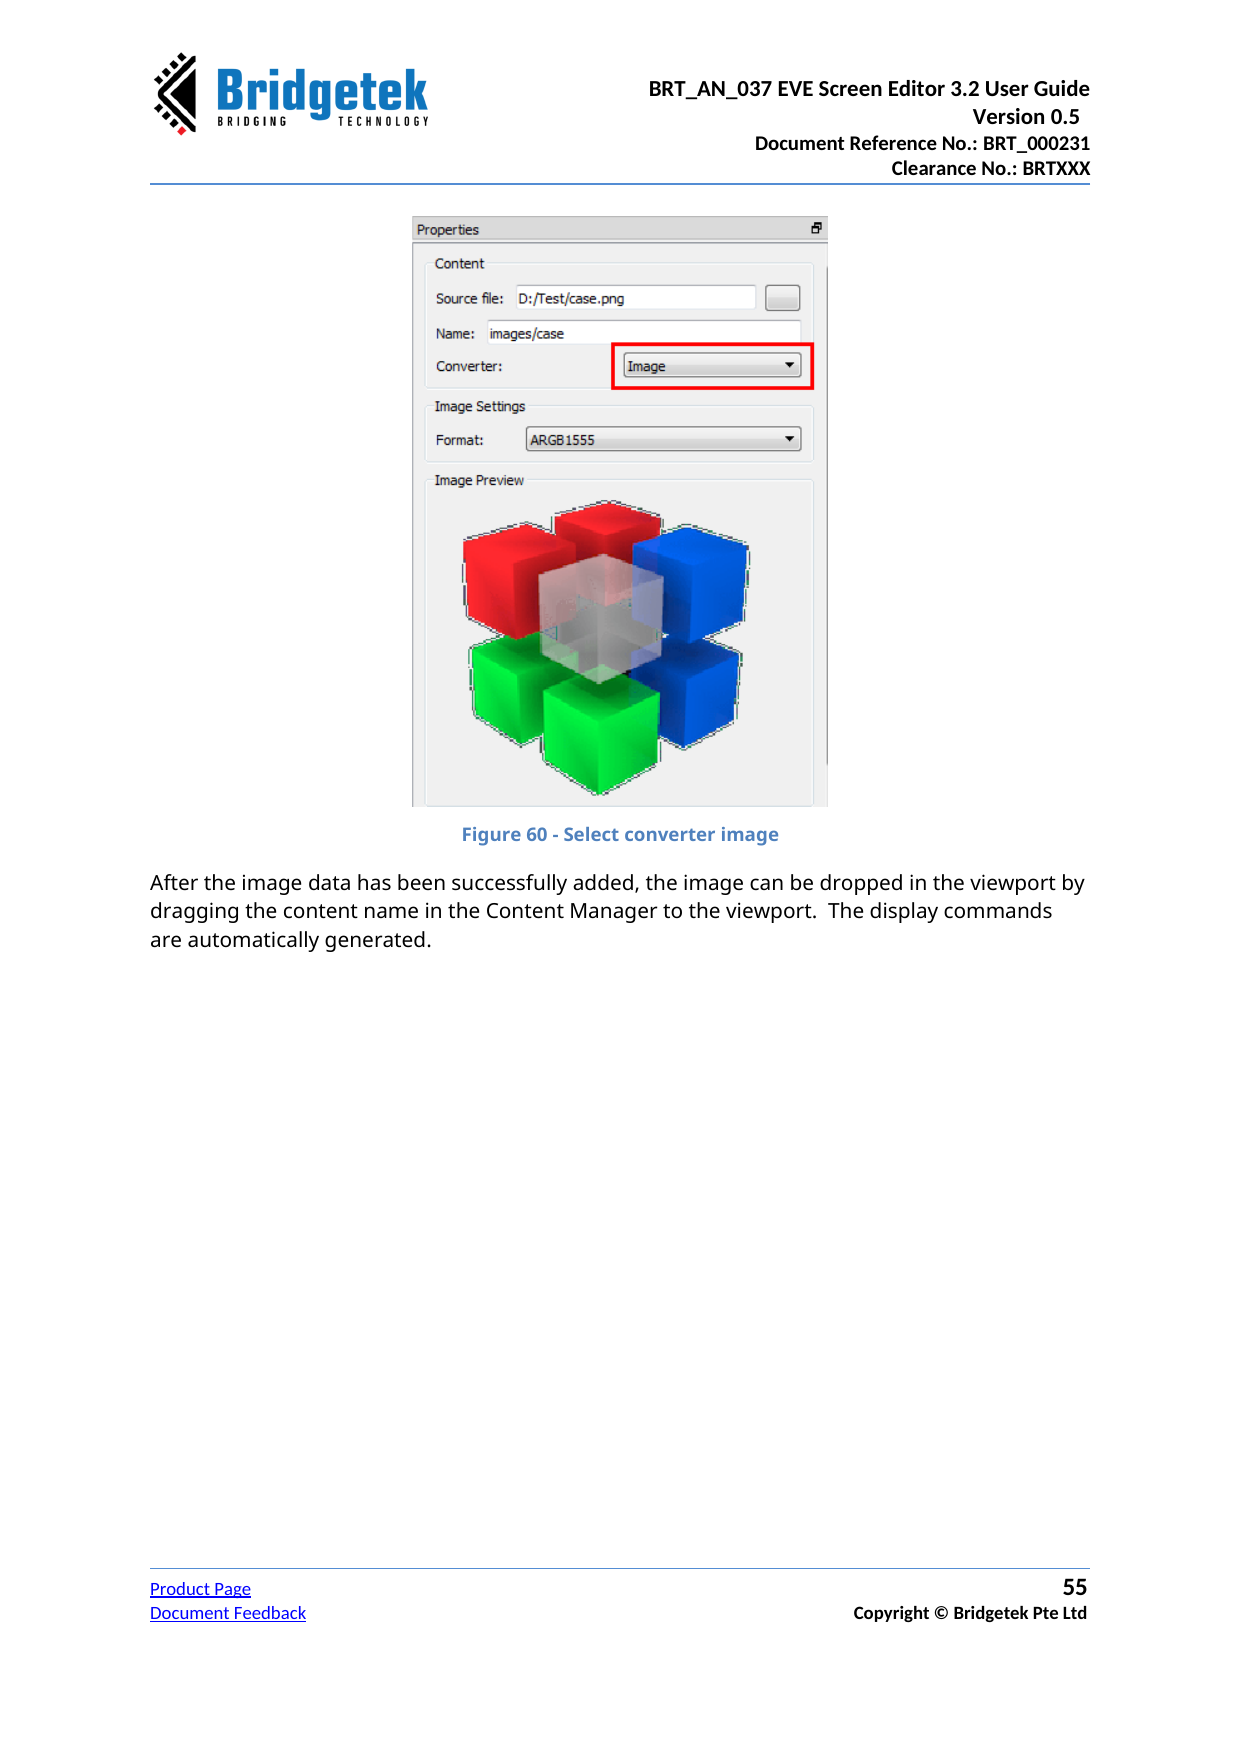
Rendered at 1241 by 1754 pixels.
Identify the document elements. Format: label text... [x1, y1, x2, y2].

picture [146, 48, 429, 137]
text Figure 60 - Select converter image [150, 822, 1090, 847]
picture [412, 216, 828, 807]
text After the image data has been successfully added, the image can be dropped in the viewport by dragging the content name in the Content Manager to the viewport. The display commands are automatically generated. [150, 868, 1090, 953]
